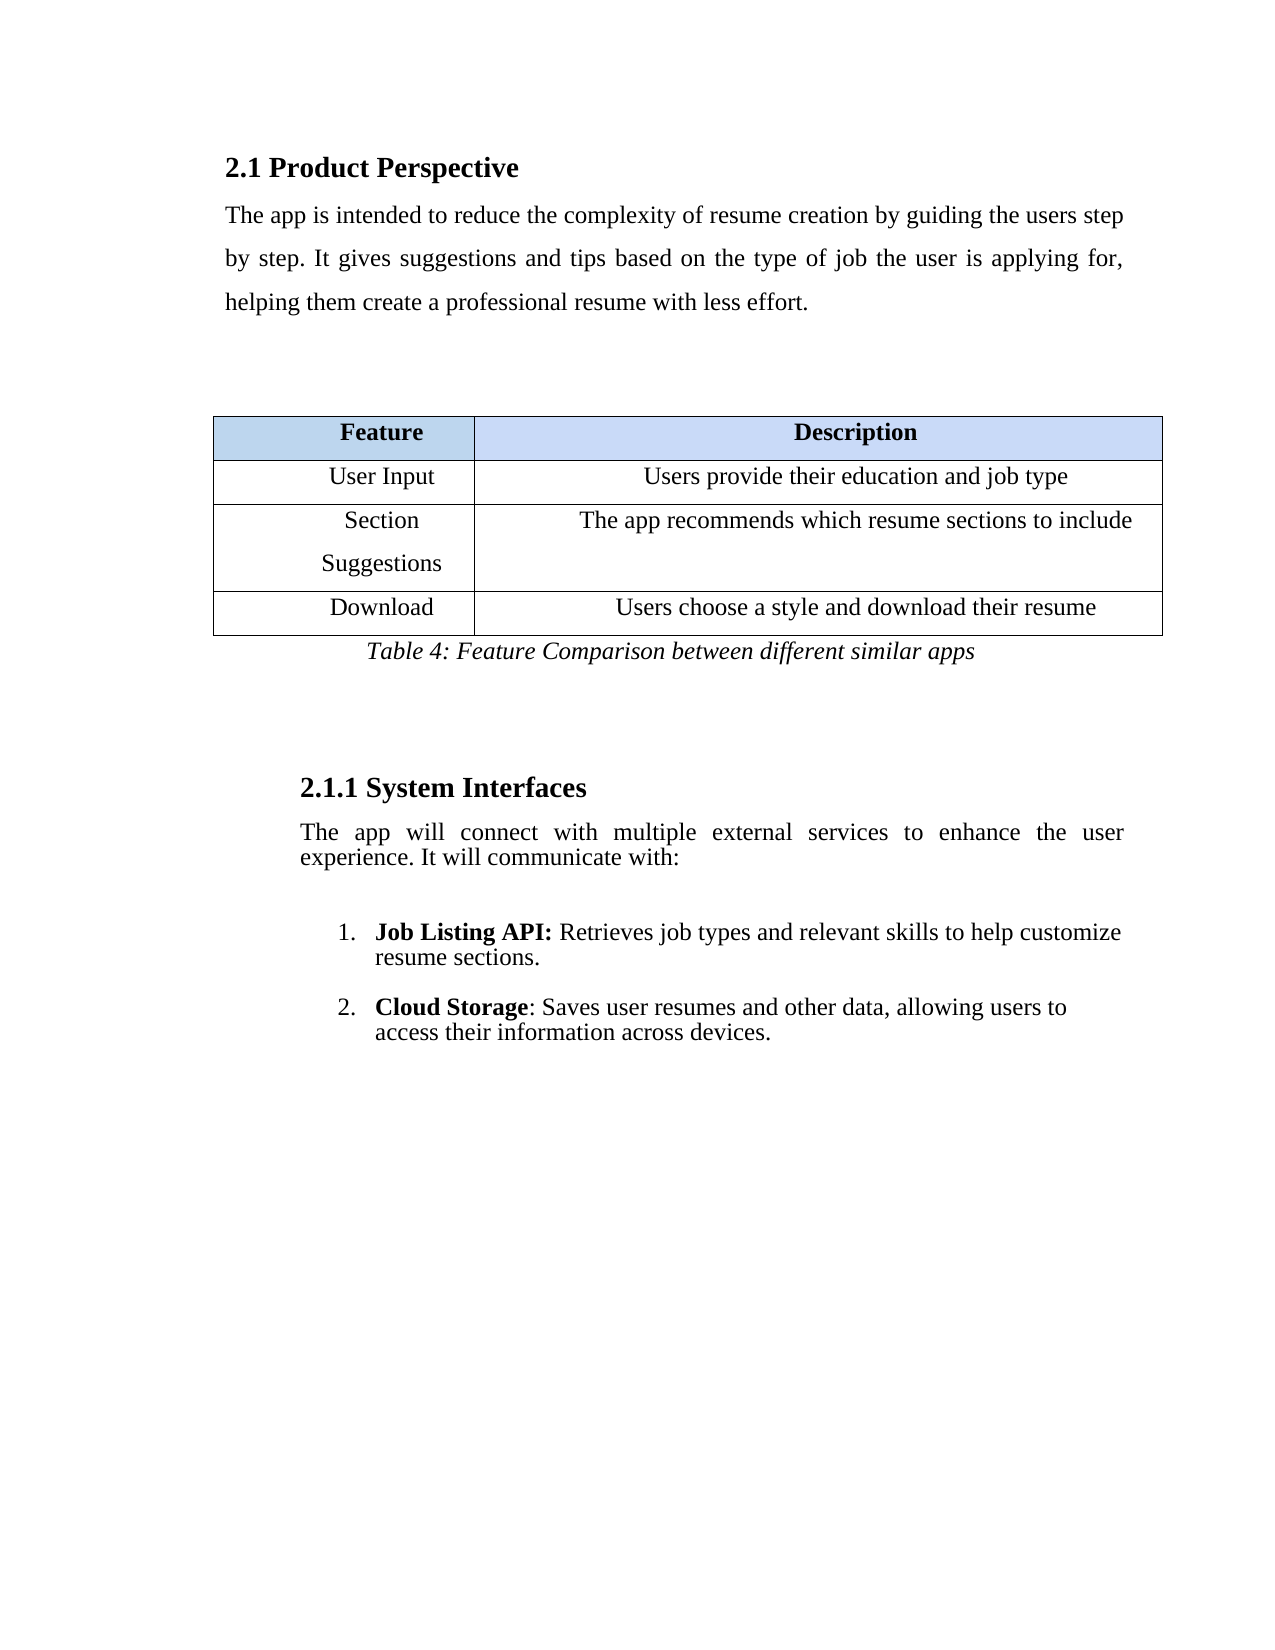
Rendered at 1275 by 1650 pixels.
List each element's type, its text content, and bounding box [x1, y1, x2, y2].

table_header Description [475, 417, 1162, 460]
subtitle 2.1.1 System Interfaces [300, 770, 1125, 803]
table_header Feature [214, 417, 474, 460]
text Table 4: Feature Comparison between different similar apps [225, 636, 1125, 665]
text The app is intended to reduce the complexity of resume creation by guiding the users step by step. It gives suggestions and tips based on the type of job the user is applying for, helping them create a professional resume with less effort. [225, 200, 1125, 315]
table_cell User Input [214, 461, 474, 504]
text The app will connect with multiple external services to enhance the user experience. It will communicate with: [300, 820, 1125, 870]
table_cell Users provide their education and job type [475, 461, 1162, 504]
table_cell Section Suggestions [214, 505, 474, 591]
table_cell The app recommends which resume sections to include [475, 505, 1162, 591]
list Job Listing API: Retrieves job types and relevant skills to help customize resume sections. [337, 920, 1125, 970]
list Cloud Storage: Saves user resumes and other data, allowing users to access their information across devices. [337, 995, 1125, 1045]
table_cell Users choose a style and download their resume [475, 592, 1162, 635]
table_cell Download [214, 592, 474, 635]
subtitle 2.1 Product Perspective [225, 150, 1125, 183]
